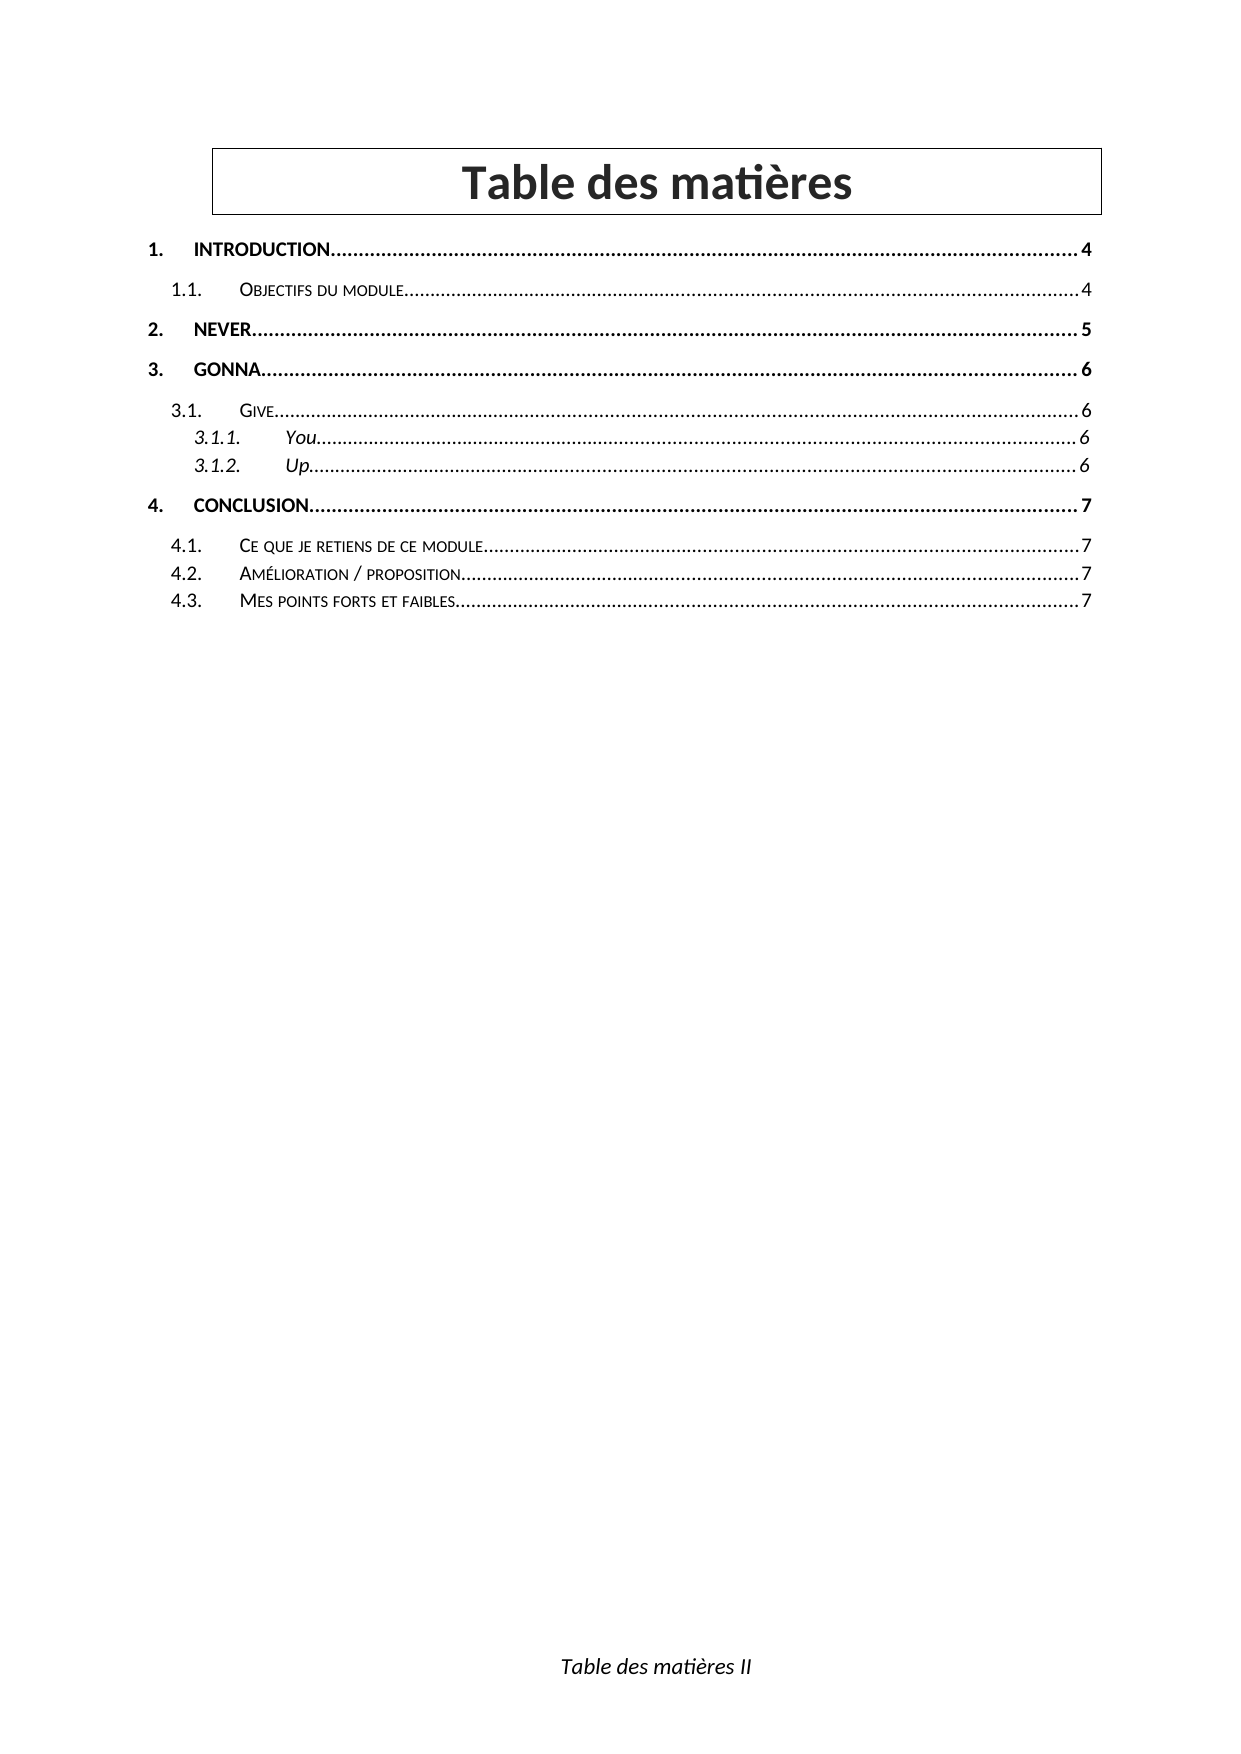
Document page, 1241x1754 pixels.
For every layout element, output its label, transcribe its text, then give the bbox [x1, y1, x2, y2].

text 3.1.1. You 6 [193, 424, 1093, 450]
text 4.2. Amélioration / proposition 7 [171, 560, 1093, 585]
text 4.1. Ce que je retiens de ce module 7 [171, 532, 1093, 558]
text 2. Never 5 [148, 317, 1093, 342]
text 1.1. Objectifs du module 4 [171, 276, 1093, 302]
text 4.3. Mes points forts et faibles 7 [171, 587, 1093, 613]
text Table des matières [213, 149, 1101, 214]
text 3. Gonna 6 [148, 357, 1093, 382]
text 3.1. Give 6 [171, 397, 1093, 422]
text 4. Conclusion 7 [148, 492, 1093, 517]
text 3.1.2. Up 6 [193, 452, 1093, 477]
text 1. Introduction 4 [148, 236, 1093, 262]
